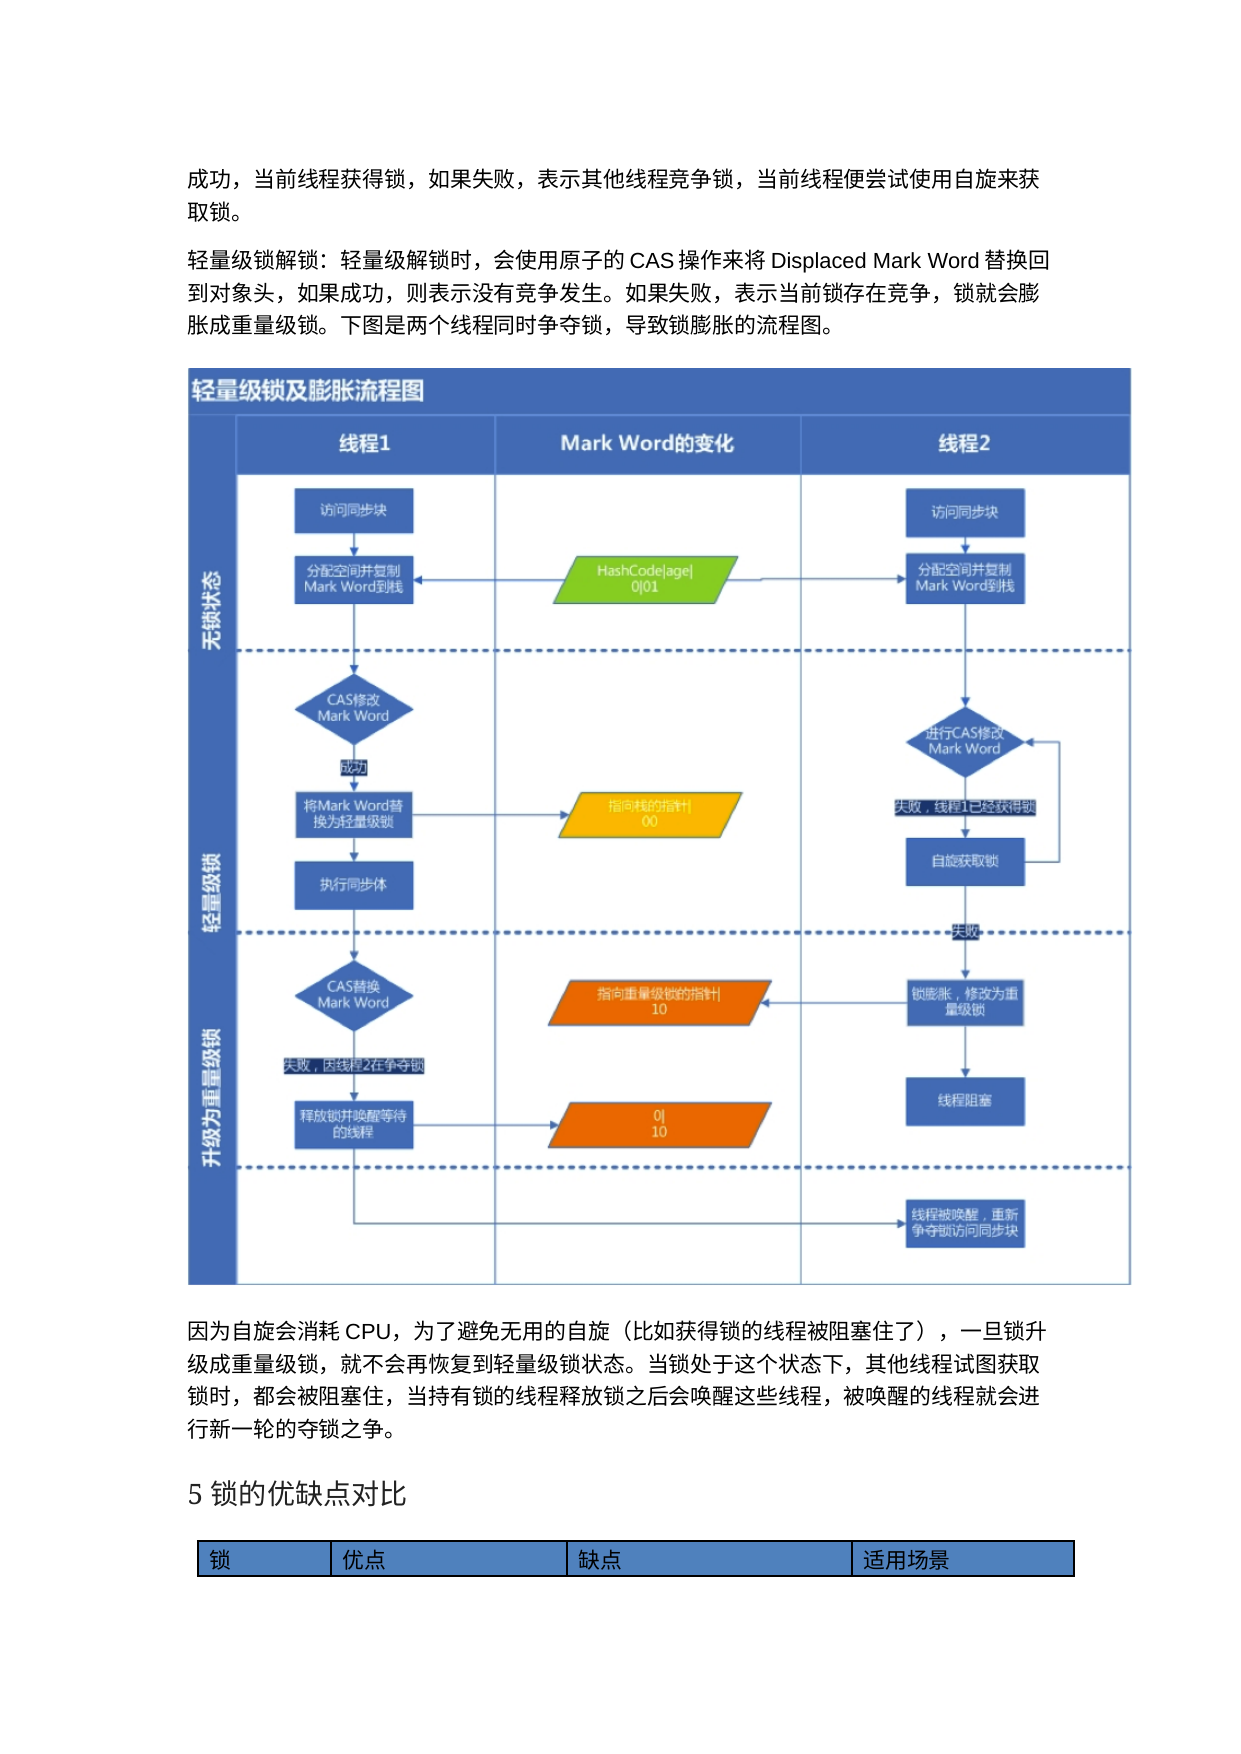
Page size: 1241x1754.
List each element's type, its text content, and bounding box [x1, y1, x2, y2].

subtitle 5 锁的优缺点对比 [187, 1459, 1053, 1524]
table_header 缺点 [568, 1542, 851, 1575]
table_header 优点 [332, 1542, 566, 1575]
table_header 锁 [199, 1542, 330, 1575]
text 因为自旋会消耗CPU，为了避免无用的自旋（比如获得锁的线程被阻塞住了），一旦锁升级成重量级锁，就不会再恢复到轻量级锁状态。当锁处于这个状态下，其他线程试图获取锁时，都会被阻塞住，当持有锁的线程释放锁之后会唤醒这些线程，被唤醒的线程就会进行新一轮的夺锁之争。 [187, 1314, 1053, 1444]
text 轻量级锁解锁：轻量级解锁时，会使用原子的CAS操作来将Displaced Mark Word替换回到对象头，如果成功，则表示没有竞争发生。如果失败，表示当前锁存在竞争，锁就会膨胀成重量级锁。下图是两个线程同时争夺锁，导致锁膨胀的流程图。 [187, 243, 1053, 340]
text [187, 162, 1053, 227]
table_header 适用场景 [853, 1542, 1073, 1575]
picture [187, 368, 1133, 1286]
